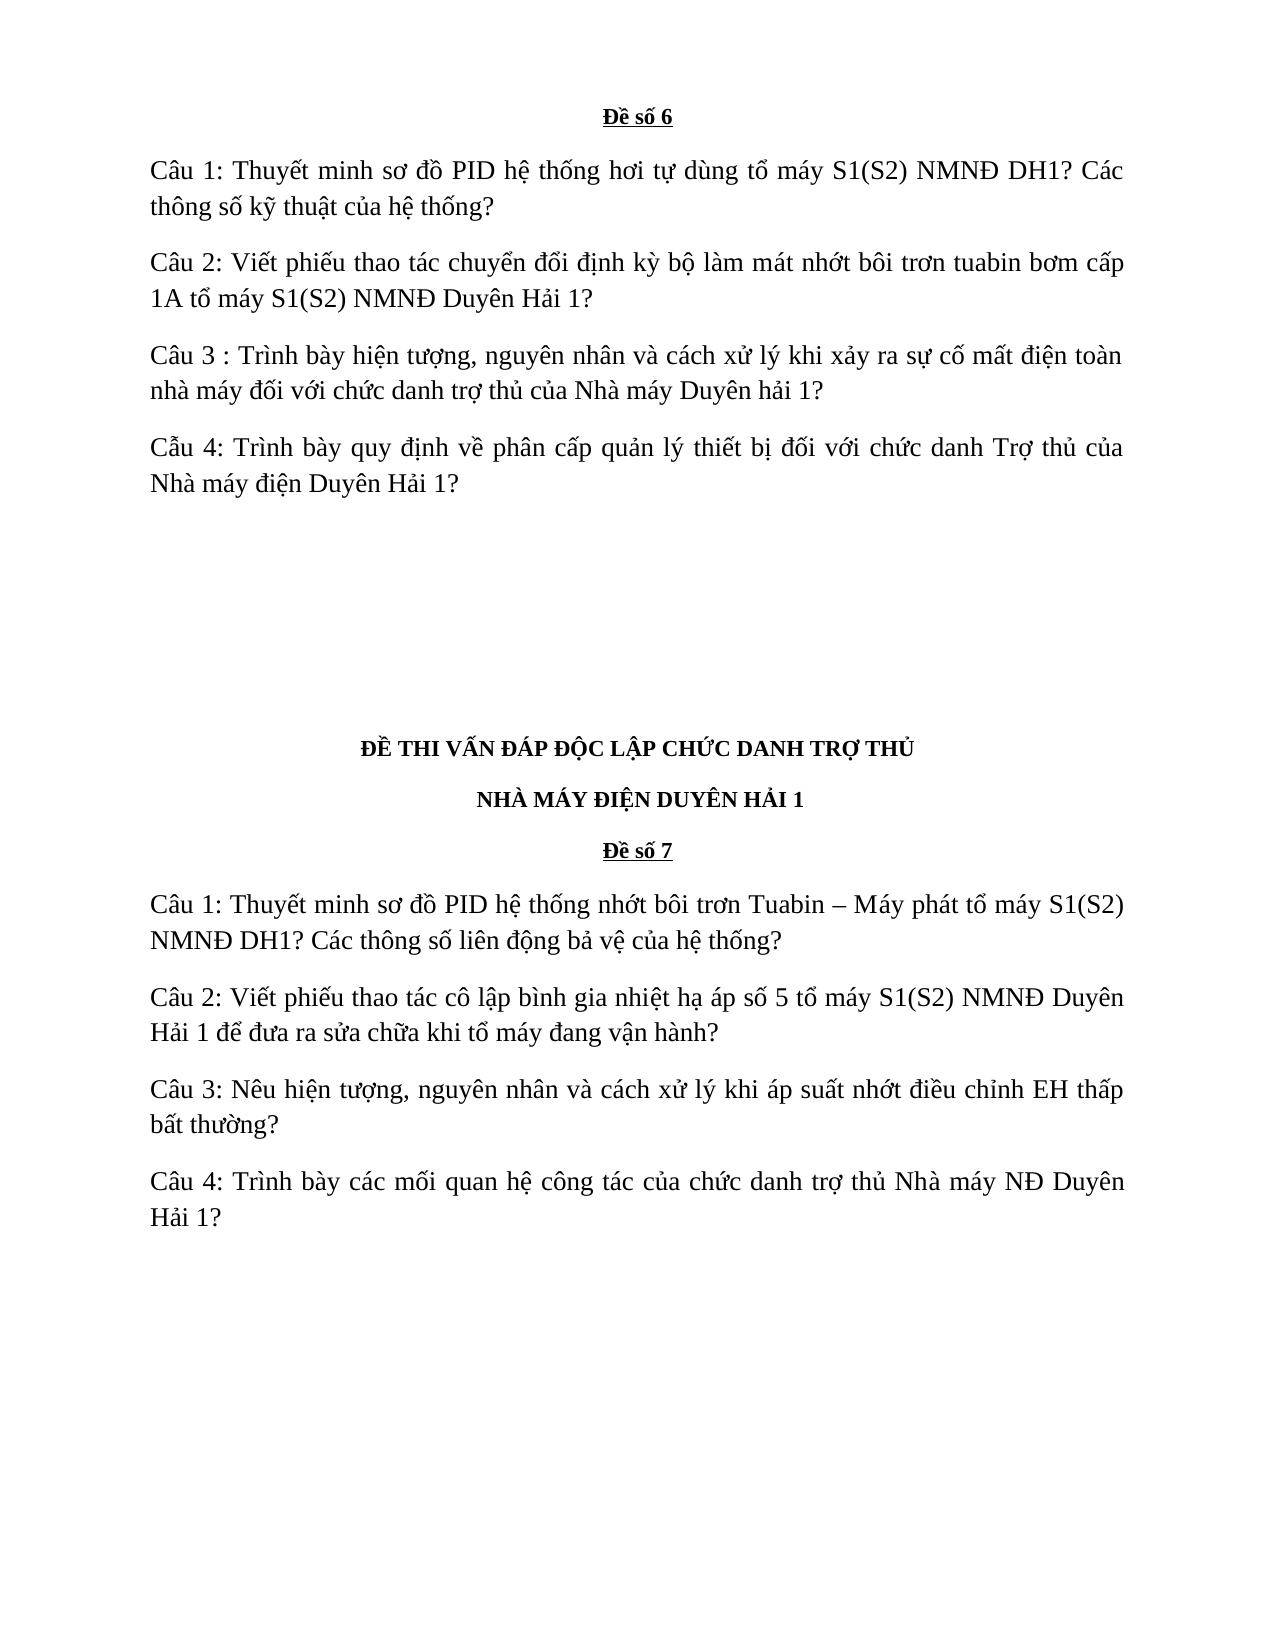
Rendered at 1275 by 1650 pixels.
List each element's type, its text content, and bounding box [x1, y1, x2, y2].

text Câu 4: Trình bày các mối quan hệ công tác của chức danh trợ thủ Nhà máy NĐ Duyên Hải 1? [150, 1165, 1125, 1232]
text Câu 3 : Trình bày hiện tượng, nguyên nhân và cách xử lý khi xảy ra sự cố mất điện toàn nhà máy đối với chức danh trợ thủ của Nhà máy Duyên hải 1? [150, 339, 1125, 406]
text Câu 2: Viết phiếu thao tác cô lập bình gia nhiệt hạ áp số 5 tổ máy S1(S2) NMNĐ Duyên Hải 1 để đưa ra sửa chữa khi tổ máy đang vận hành? [150, 981, 1125, 1047]
text Đề số 7 [150, 837, 1125, 864]
text NHÀ MÁY ĐIỆN DUYÊN HẢI 1 [150, 786, 1125, 813]
text Đề số 6 [150, 103, 1125, 129]
text ĐỀ THI VẤN ĐÁP ĐỘC LẬP CHỨC DANH TRỢ THỦ [150, 735, 1125, 762]
text Câu 1: Thuyết minh sơ đồ PID hệ thống hơi tự dùng tổ máy S1(S2) NMNĐ DH1? Các thông số kỹ thuật của hệ thống? [150, 154, 1125, 221]
text Câu 1: Thuyết minh sơ đồ PID hệ thống nhớt bôi trơn Tuabin – Máy phát tổ máy S1(S2) NMNĐ DH1? Các thông số liên động bả vệ của hệ thống? [150, 888, 1125, 955]
text Câu 2: Viết phiếu thao tác chuyển đổi định kỳ bộ làm mát nhớt bôi trơn tuabin bơm cấp 1A tổ máy S1(S2) NMNĐ Duyên Hải 1? [150, 246, 1125, 313]
text Câu 3: Nêu hiện tượng, nguyên nhân và cách xử lý khi áp suất nhớt điều chỉnh EH thấp bất thường? [150, 1073, 1125, 1140]
text Cẫu 4: Trình bày quy định về phân cấp quản lý thiết bị đối với chức danh Trợ thủ của Nhà máy điện Duyên Hải 1? [150, 431, 1125, 498]
